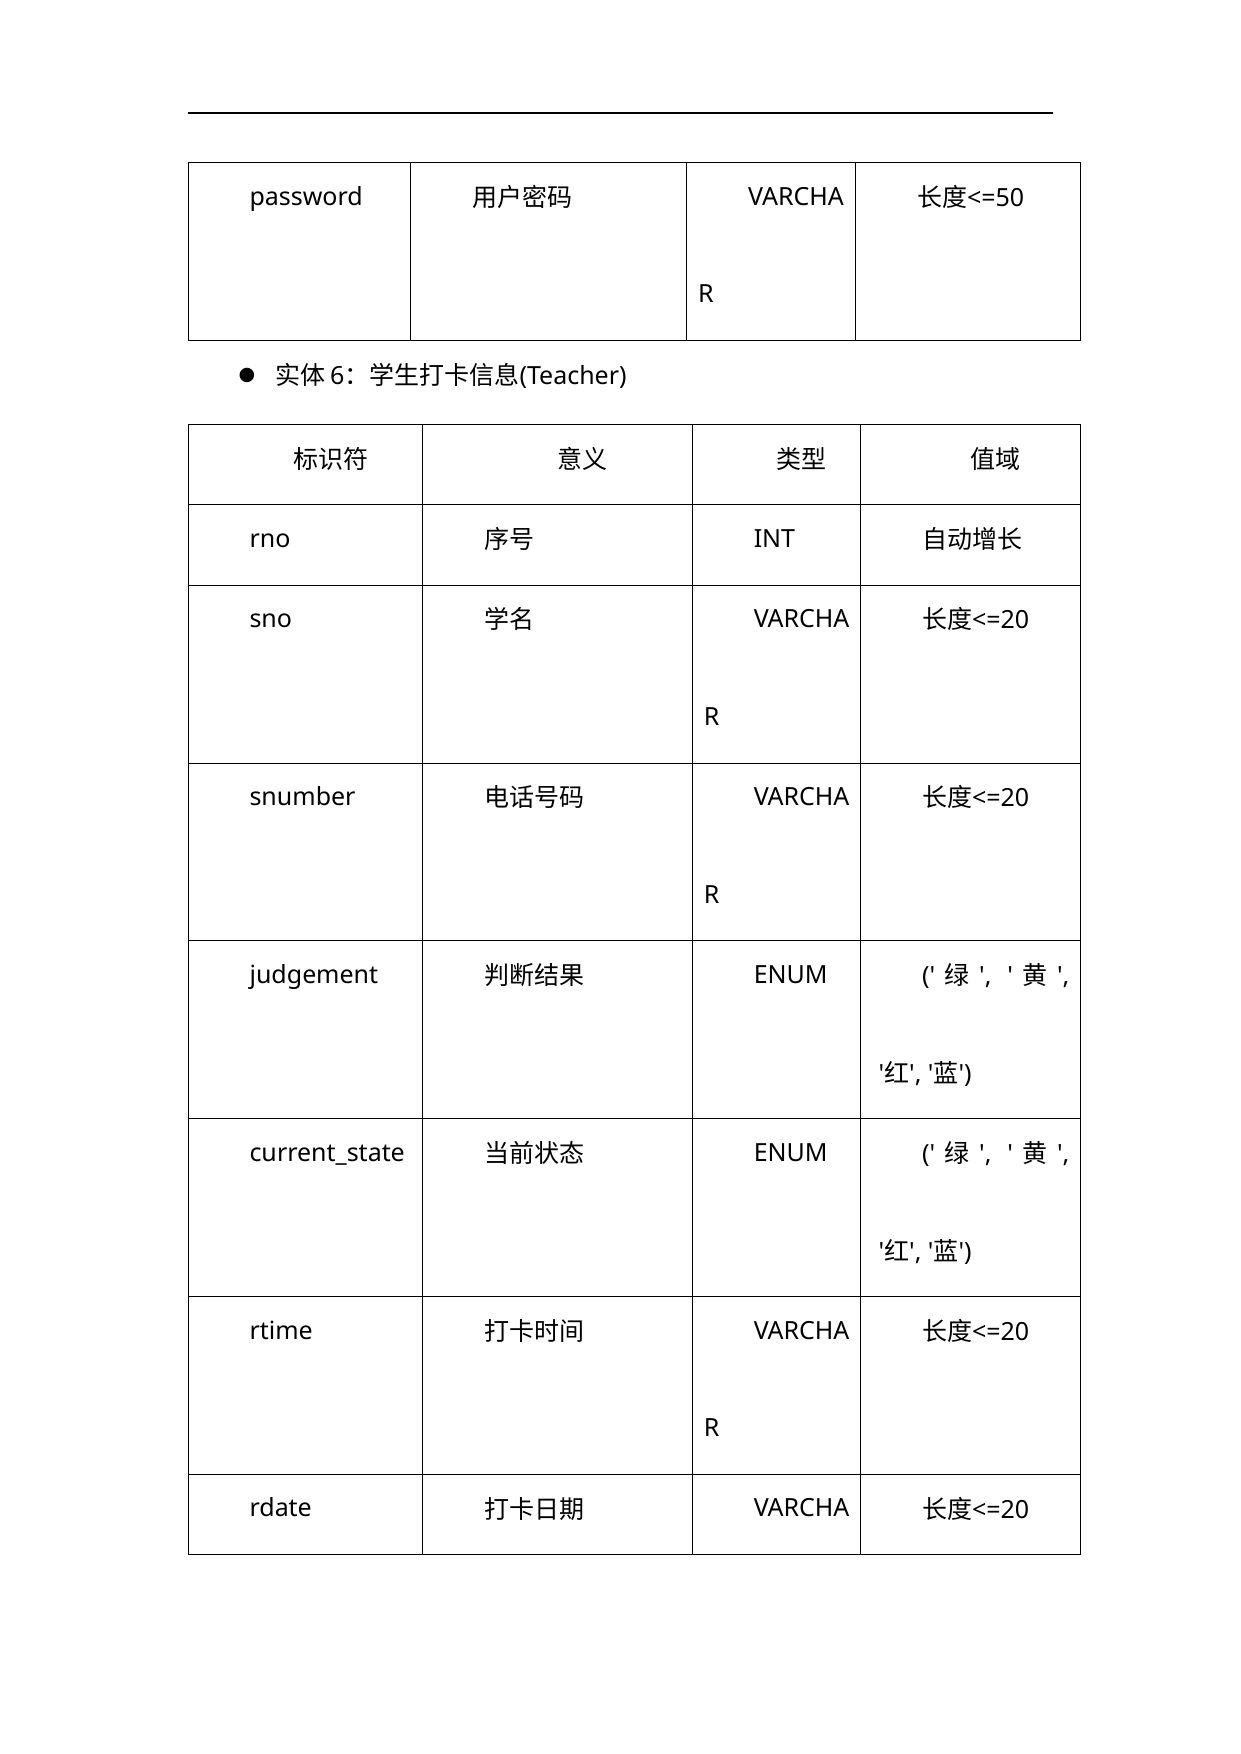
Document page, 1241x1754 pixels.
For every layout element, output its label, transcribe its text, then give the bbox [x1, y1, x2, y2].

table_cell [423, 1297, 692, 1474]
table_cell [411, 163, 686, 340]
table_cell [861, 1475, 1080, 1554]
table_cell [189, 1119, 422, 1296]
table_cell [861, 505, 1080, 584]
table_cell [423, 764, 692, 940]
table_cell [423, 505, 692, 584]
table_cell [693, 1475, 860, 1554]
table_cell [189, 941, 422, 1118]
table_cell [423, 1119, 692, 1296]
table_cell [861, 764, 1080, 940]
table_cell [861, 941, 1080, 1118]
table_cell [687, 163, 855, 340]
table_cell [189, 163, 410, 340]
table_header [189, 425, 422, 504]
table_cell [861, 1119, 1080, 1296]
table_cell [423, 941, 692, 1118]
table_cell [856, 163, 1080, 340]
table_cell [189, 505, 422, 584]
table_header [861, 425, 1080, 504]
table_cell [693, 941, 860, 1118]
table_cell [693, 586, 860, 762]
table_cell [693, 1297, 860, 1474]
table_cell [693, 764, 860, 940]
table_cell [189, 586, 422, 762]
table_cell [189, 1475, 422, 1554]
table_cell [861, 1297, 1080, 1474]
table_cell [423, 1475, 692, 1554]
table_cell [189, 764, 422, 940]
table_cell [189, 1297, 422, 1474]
list 实体6：学生打卡信息(Teacher) [187, 341, 1053, 406]
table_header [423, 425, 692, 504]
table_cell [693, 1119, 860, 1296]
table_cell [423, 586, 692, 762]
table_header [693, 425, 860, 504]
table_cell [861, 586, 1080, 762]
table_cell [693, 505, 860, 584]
